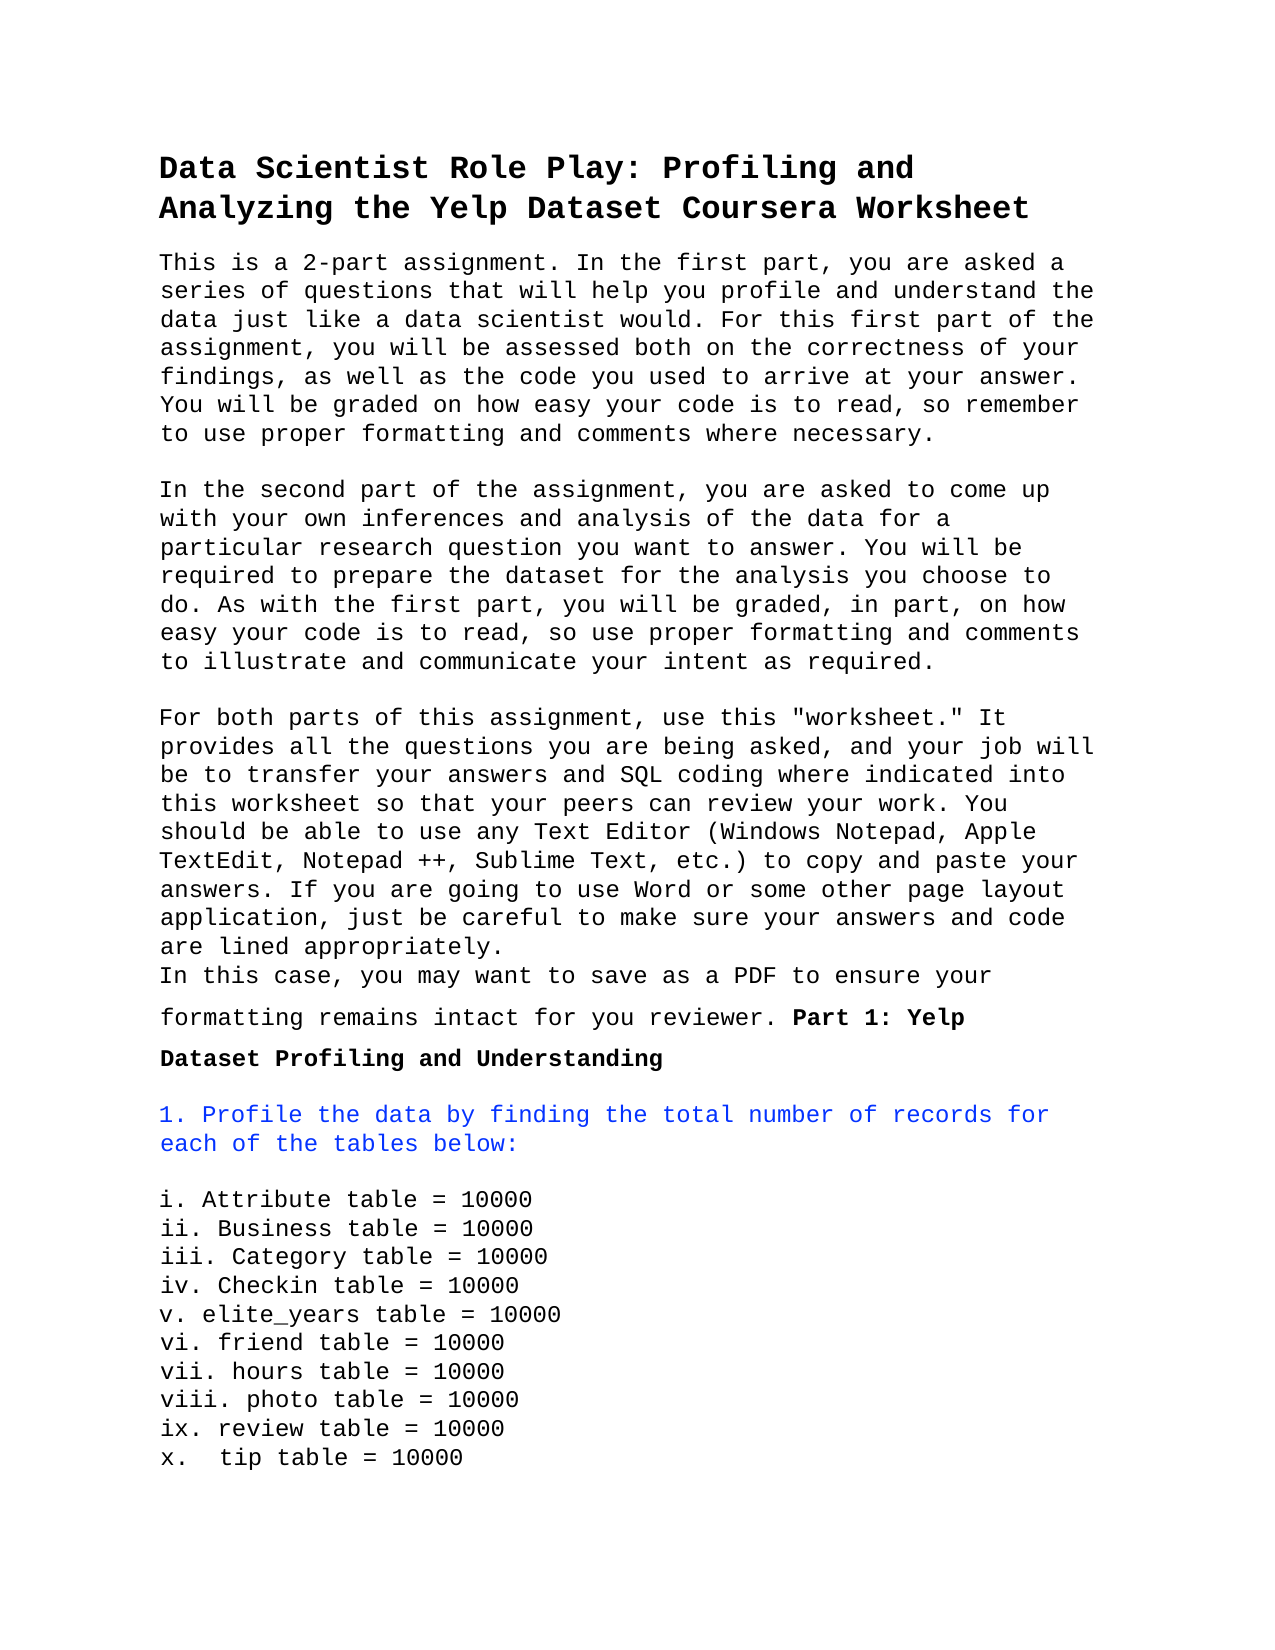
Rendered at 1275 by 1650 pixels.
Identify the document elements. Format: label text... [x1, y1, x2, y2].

text This is a 2-part assignment. In the first part, you are asked a series of questions that will help you profile and understand the data just like a data scientist would. For this first part of the assignment, you will be assessed both on the correctness of your findings, as well as the code you used to arrive at your answer. You will be graded on how easy your code is to read, so remember to use proper formatting and comments where necessary. [159, 250, 1100, 449]
list tip table = 10000 [160, 1445, 1100, 1472]
text 1. Profile the data by finding the total number of records for each of the tables below: [159, 1103, 1100, 1158]
text TextEdit, Notepad ++, Sublime Text, etc.) to copy and paste your answers. If you are going to use Word or some other page layout application, just be careful to make sure your answers and code are lined appropriately. [159, 849, 1100, 961]
text In the second part of the assignment, you are asked to come up with your own inferences and analysis of the data for a particular research question you want to answer. You will be required to prepare the dataset for the analysis you choose to do. As with the first part, you will be graded, in part, on how easy your code is to read, so use proper formatting and comments to illustrate and communicate your intent as required. [159, 478, 1100, 676]
text For both parts of this assignment, use this "worksheet." It provides all the questions you are being asked, and your job will be to transfer your answers and SQL coding where indicated into this worksheet so that your peers can review your work. You should be able to use any Text Editor (Windows Notepad, Apple [159, 706, 1100, 847]
text In this case, you may want to save as a PDF to ensure your formatting remains intact for you reviewer. Part 1: Yelp Dataset Profiling and Understanding [159, 963, 1012, 1074]
text v. elite_years table = 10000 vi. friend table = 10000 vii. hours table = 10000 viii. photo table = 10000 ix. review table = 10000 [159, 1302, 572, 1443]
text i. Attribute table = 10000 ii. Business table = 10000 iii. Category table = 10000 iv. Checkin table = 10000 [159, 1188, 586, 1300]
text Analyzing the Yelp Dataset Coursera Worksheet [159, 192, 1100, 228]
text Data Scientist Role Play: Profiling and [159, 152, 1100, 189]
